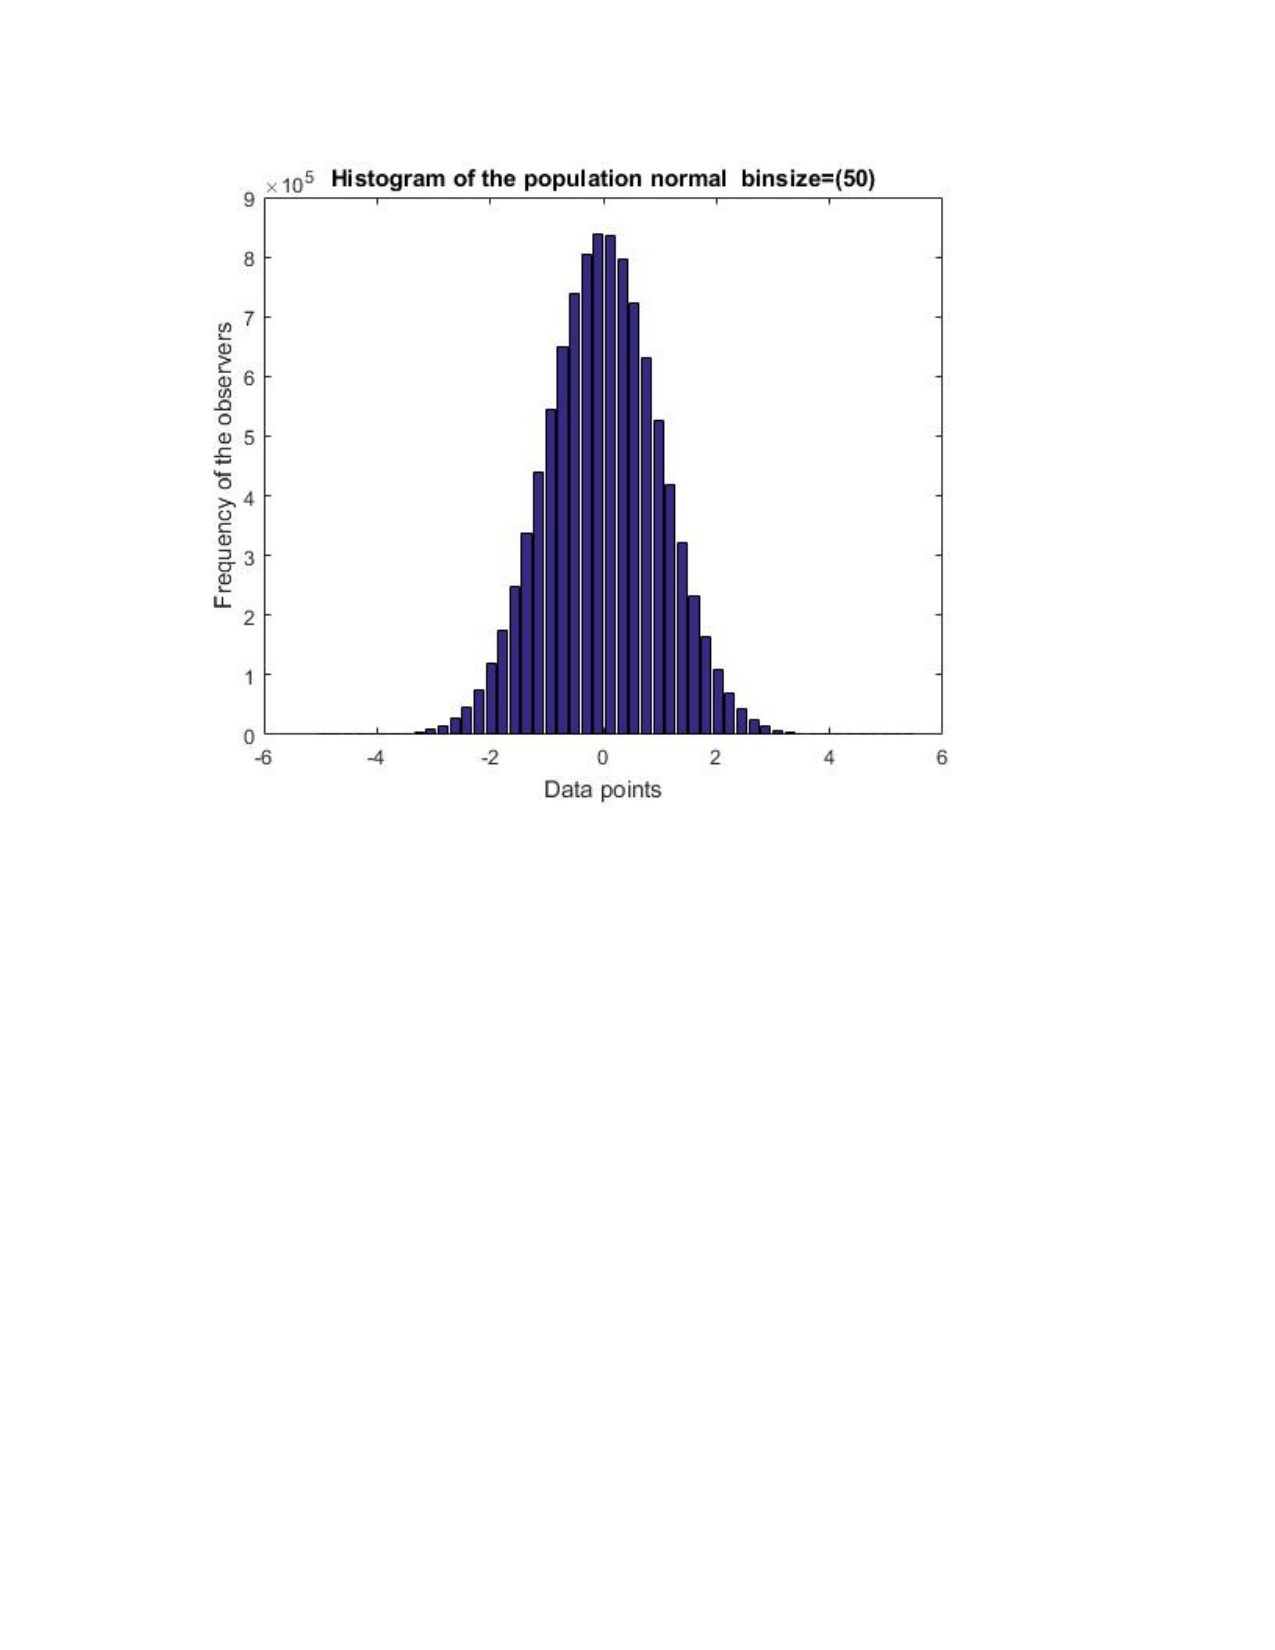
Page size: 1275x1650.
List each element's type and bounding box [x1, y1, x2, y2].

picture [150, 150, 1025, 807]
